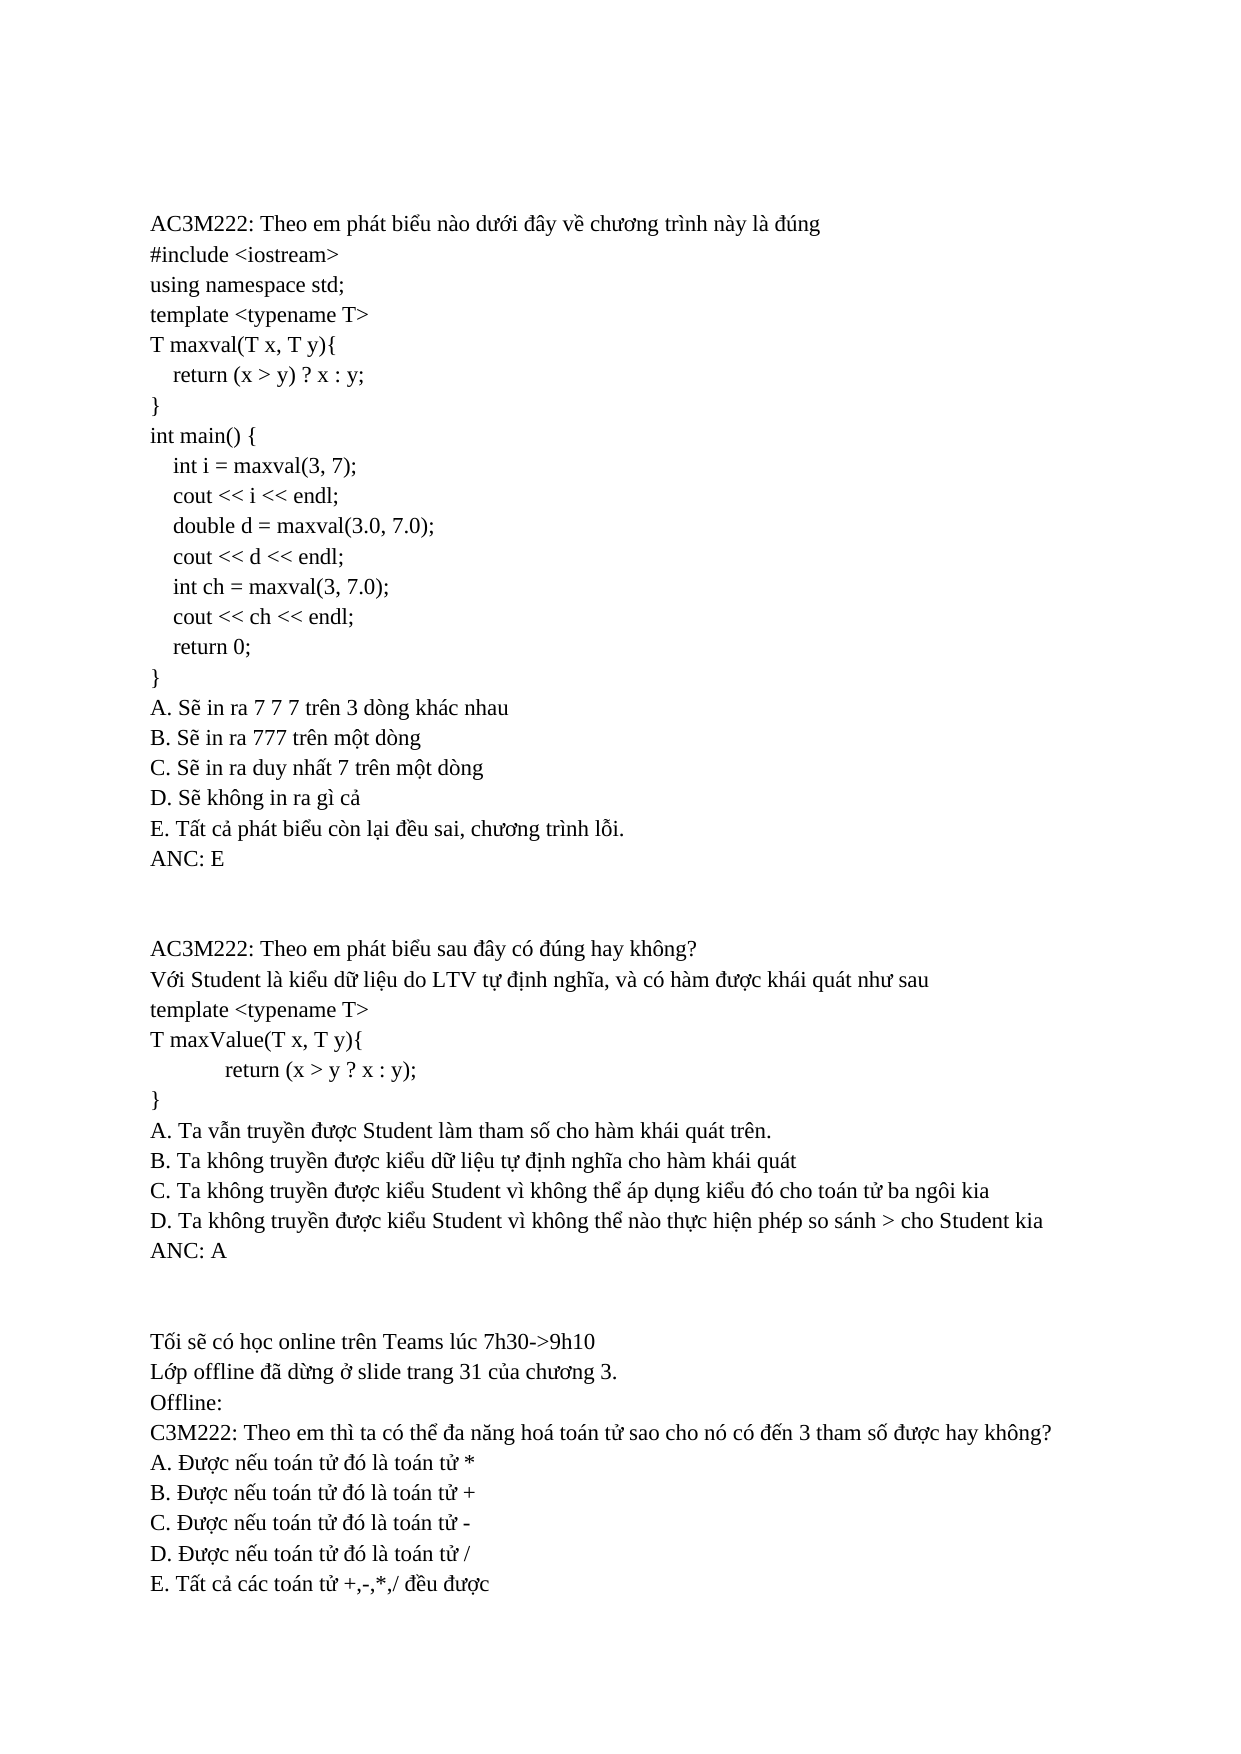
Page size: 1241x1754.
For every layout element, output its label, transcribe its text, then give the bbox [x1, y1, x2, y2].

text C. Sẽ in ra duy nhất 7 trên một dòng [150, 754, 1090, 781]
text Offline: [150, 1388, 1090, 1415]
text AC3M222: Theo em phát biểu sau đây có đúng hay không? [150, 935, 1090, 962]
text ANC: A [150, 1237, 1090, 1264]
text D. Ta không truyền được kiểu Student vì không thể nào thực hiện phép so sánh > cho Student kia [150, 1207, 1090, 1234]
text AC3M222: Theo em phát biểu nào dưới đây về chương trình này là đúng [150, 210, 1090, 237]
text #include <iostream> [150, 241, 1090, 267]
text T maxval(T x, T y){ [150, 331, 1090, 358]
text cout << ch << endl; [150, 603, 1090, 629]
text B. Được nếu toán tử đó là toán tử + [150, 1479, 1090, 1506]
text int main() { [150, 422, 1090, 448]
text int i = maxval(3, 7); [150, 452, 1090, 478]
text Với Student là kiểu dữ liệu do LTV tự định nghĩa, và có hàm được khái quát như sau [150, 966, 1090, 992]
text A. Được nếu toán tử đó là toán tử * [150, 1449, 1090, 1475]
text E. Tất cả các toán tử +,-,*,/ đều được [150, 1570, 1090, 1596]
text D. Được nếu toán tử đó là toán tử / [150, 1539, 1090, 1566]
text A. Sẽ in ra 7 7 7 trên 3 dòng khác nhau [150, 694, 1090, 720]
text template <typename T> [150, 996, 1090, 1022]
text int ch = maxval(3, 7.0); [150, 573, 1090, 599]
text E. Tất cả phát biểu còn lại đều sai, chương trình lỗi. [150, 814, 1090, 841]
text return 0; [150, 633, 1090, 660]
text A. Ta vẫn truyền được Student làm tham số cho hàm khái quát trên. [150, 1117, 1090, 1143]
text C. Ta không truyền được kiểu Student vì không thể áp dụng kiểu đó cho toán tử ba ngôi kia [150, 1177, 1090, 1203]
text } [150, 392, 1090, 418]
text D. Sẽ không in ra gì cả [150, 784, 1090, 811]
text B. Sẽ in ra 777 trên một dòng [150, 724, 1090, 750]
text double d = maxval(3.0, 7.0); [150, 512, 1090, 539]
text B. Ta không truyền được kiểu dữ liệu tự định nghĩa cho hàm khái quát [150, 1147, 1090, 1173]
text cout << i << endl; [150, 482, 1090, 509]
text } [150, 1086, 1090, 1113]
text template <typename T> [150, 301, 1090, 327]
text ANC: E [150, 845, 1090, 871]
text } [150, 663, 1090, 690]
text T maxValue(T x, T y){ [150, 1026, 1090, 1052]
text C3M222: Theo em thì ta có thể đa năng hoá toán tử sao cho nó có đến 3 tham số được hay không? [150, 1419, 1090, 1445]
text using namespace std; [150, 271, 1090, 297]
text Tối sẽ có học online trên Teams lúc 7h30->9h10 [150, 1328, 1090, 1354]
text Lớp offline đã dừng ở slide trang 31 của chương 3. [150, 1358, 1090, 1385]
text return (x > y) ? x : y; [150, 361, 1090, 388]
text C. Được nếu toán tử đó là toán tử - [150, 1509, 1090, 1536]
text cout << d << endl; [150, 543, 1090, 569]
text return (x > y ? x : y); [150, 1056, 1090, 1083]
